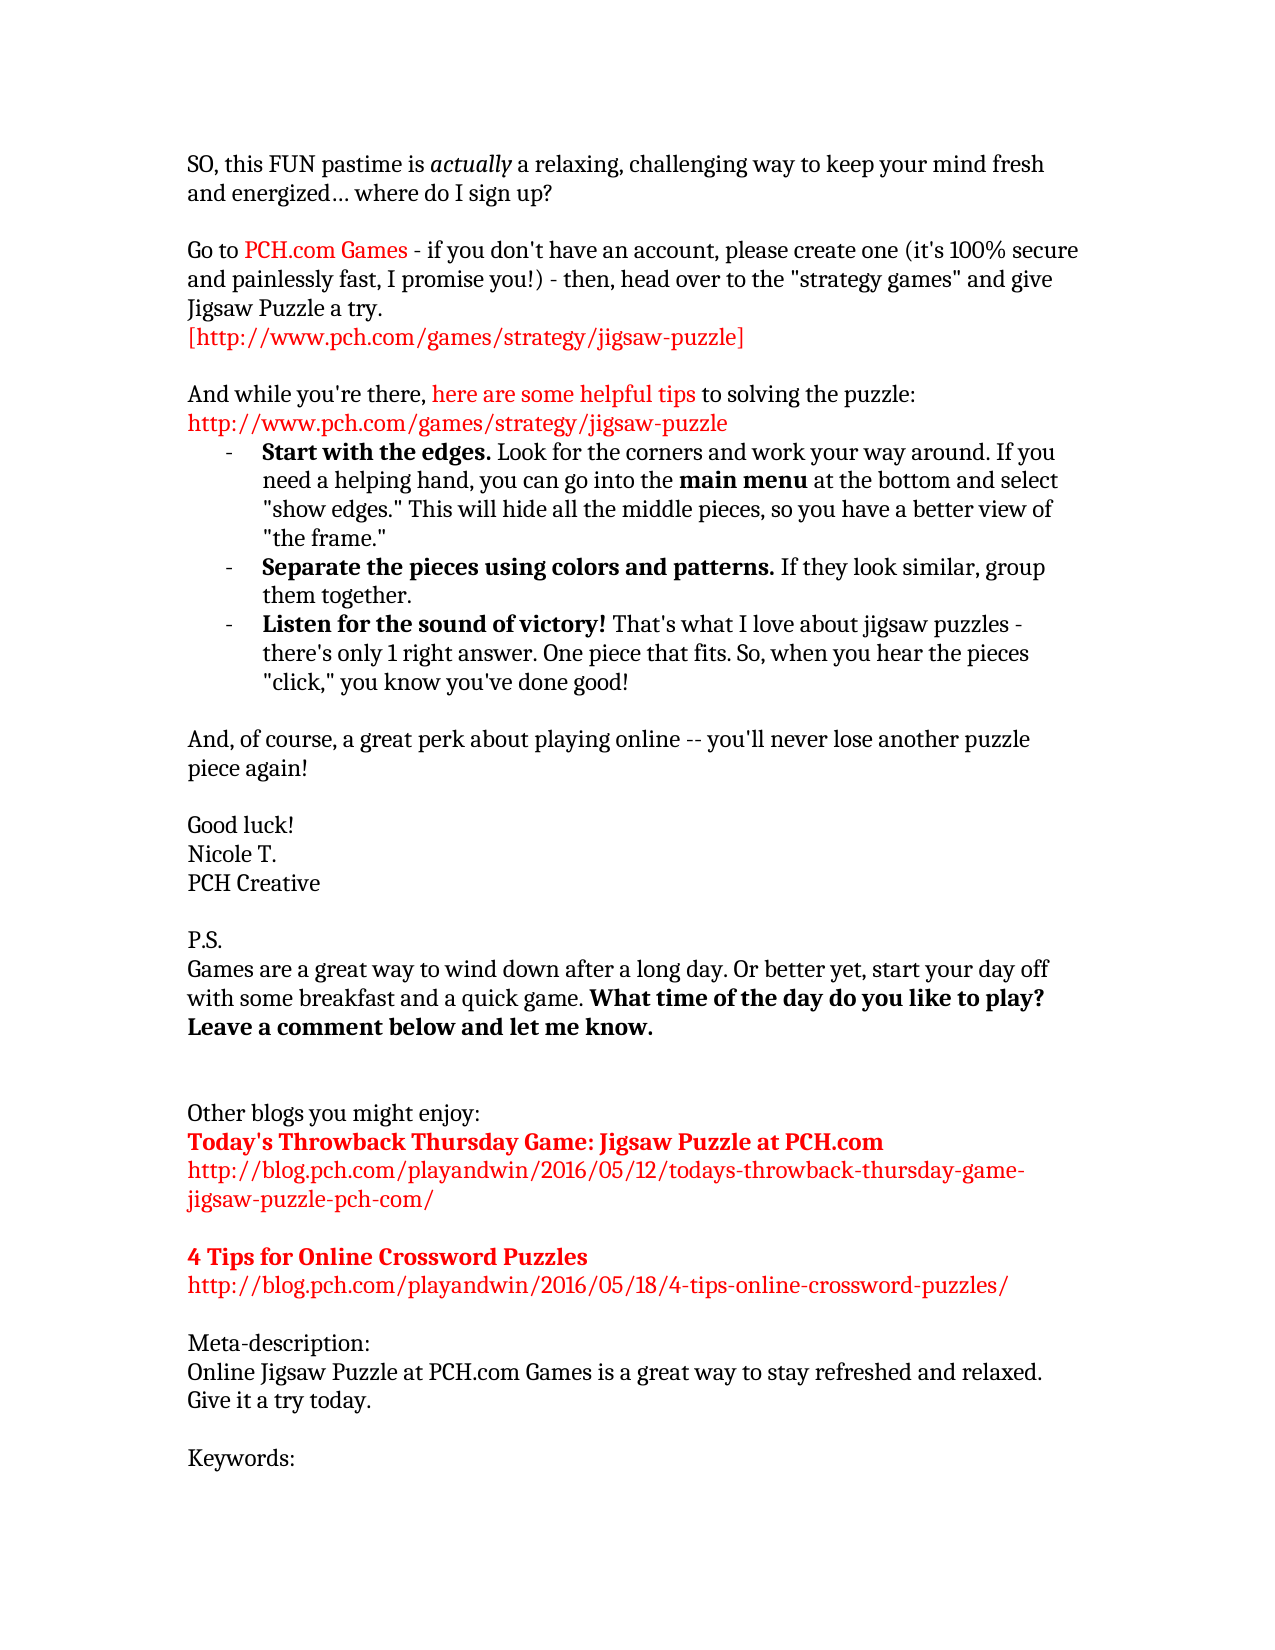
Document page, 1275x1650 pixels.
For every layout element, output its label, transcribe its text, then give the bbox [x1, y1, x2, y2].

text Go to PCH.com Games - if you don't have an account, please create one (it's 100% secure and painlessly fast, I promise you!) - then, head over to the "strategy games" and give Jigsaw Puzzle a try. [187, 236, 1087, 322]
text Keywords: [187, 1444, 1087, 1472]
text http://blog.pch.com/playandwin/2016/05/12/todays-throwback-thursday-game-jigsaw-puzzle-pch-com/ [187, 1156, 1087, 1214]
text Games are a great way to wind down after a long day. Or better yet, start your day off with some breakfast and a quick game. What time of the day do you like to play? Leave a comment below and let me know. [187, 955, 1087, 1041]
text http://blog.pch.com/playandwin/2016/05/18/4-tips-online-crossword-puzzles/ [187, 1271, 1087, 1300]
text And, of course, a great perk about playing online -- you'll never lose another puzzle piece again! [187, 725, 1087, 782]
text 4 Tips for Online Crossword Puzzles [187, 1242, 1087, 1271]
list Separate the pieces using colors and patterns. If they look similar, group them together. [225, 552, 1087, 610]
text Nicole T. [187, 840, 1087, 869]
text Today's Throwback Thursday Game: Jigsaw Puzzle at PCH.com [187, 1127, 1087, 1156]
text SO, this FUN pastime is actually a relaxing, challenging way to keep your mind fresh and energized… where do I sign up? [187, 150, 1087, 207]
text [http://www.pch.com/games/strategy/jigsaw-puzzle] [187, 322, 1087, 351]
text http://www.pch.com/games/strategy/jigsaw-puzzle [187, 409, 1087, 437]
text Online Jigsaw Puzzle at PCH.com Games is a great way to stay refreshed and relaxed. Give it a try today. [187, 1357, 1087, 1415]
list Listen for the sound of victory! That's what I love about jigsaw puzzles - there's only 1 right answer. One piece that fits. So, when you hear the pieces "click," you know you've done good! [225, 610, 1087, 696]
text P.S. [187, 926, 1087, 955]
text And while you're there, here are some helpful tips to solving the puzzle: [187, 380, 1087, 409]
text Other blogs you might enjoy: [187, 1099, 1087, 1127]
text Good luck! [187, 811, 1087, 840]
list Start with the edges. Look for the corners and work your way around. If you need a helping hand, you can go into the main menu at the bottom and select "show edges." This will hide all the middle pieces, so you have a better view of "the frame." [225, 437, 1087, 552]
text PCH Creative [187, 869, 1087, 897]
text Meta-description: [187, 1329, 1087, 1357]
